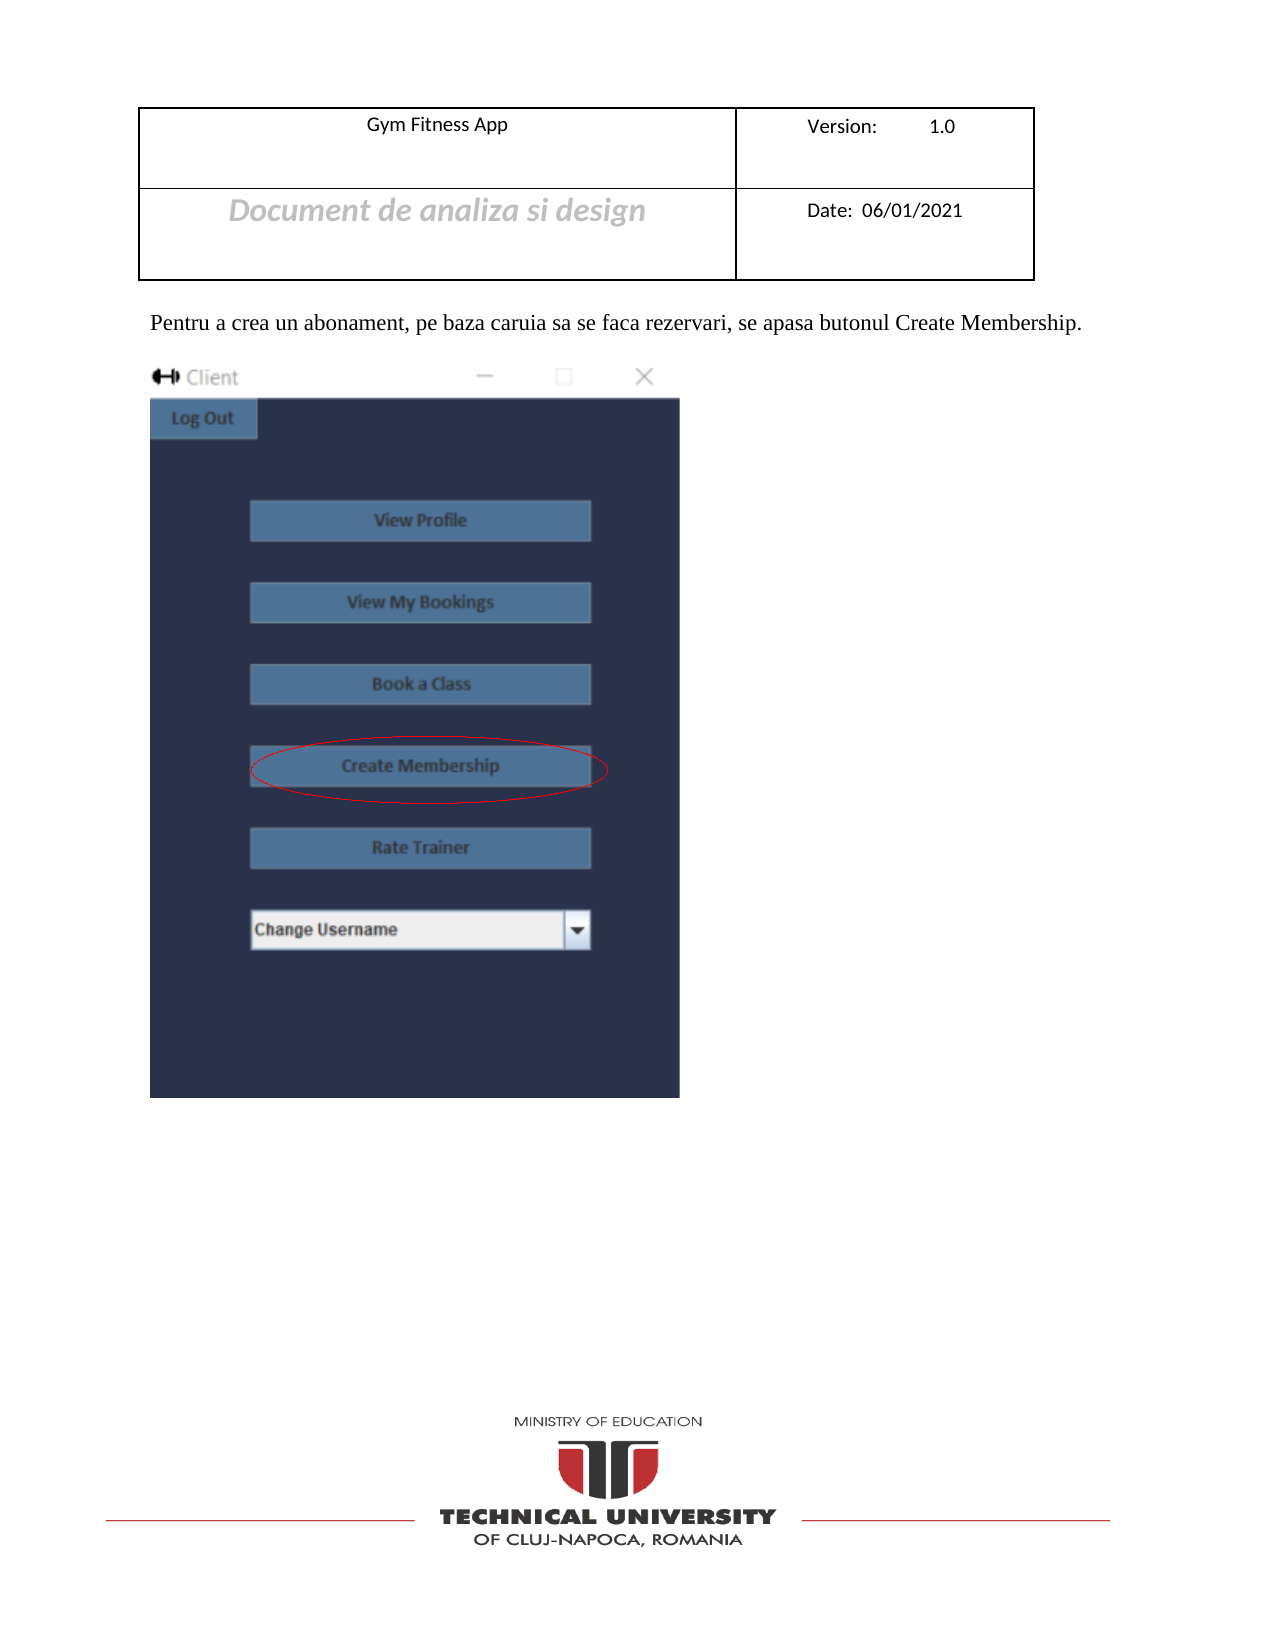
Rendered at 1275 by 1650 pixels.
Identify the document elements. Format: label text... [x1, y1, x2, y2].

picture [105, 1417, 1111, 1547]
picture [150, 360, 680, 1098]
text Pentru a crea un abonament, pe baza caruia sa se faca rezervari, se apasa butonul Create Membership. [150, 309, 1125, 335]
